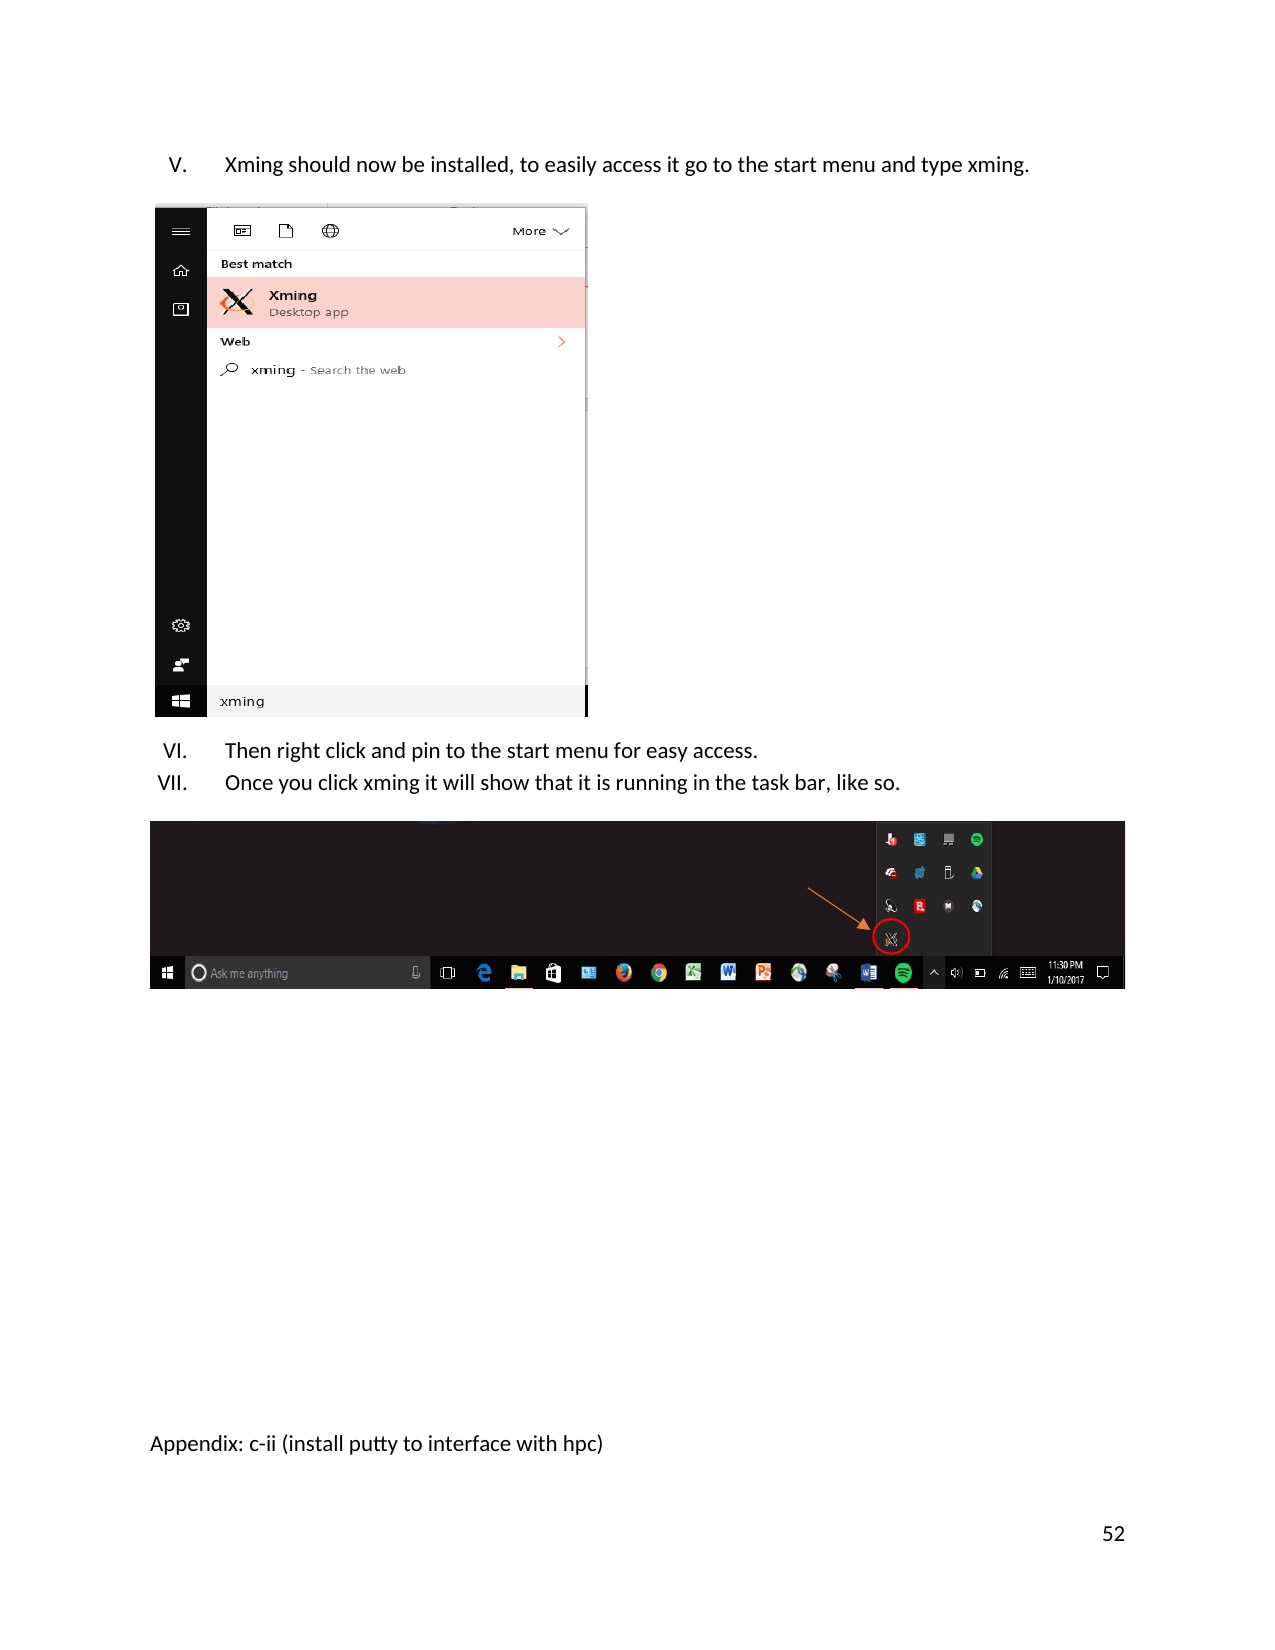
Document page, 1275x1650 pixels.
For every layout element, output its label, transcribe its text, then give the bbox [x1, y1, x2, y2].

picture [155, 203, 588, 717]
text Appendix: c-ii (install putty to interface with hpc) [150, 1429, 1125, 1457]
list Then right click and pin to the start menu for easy access. [187, 736, 1125, 764]
list Once you click xming it will show that it is running in the task bar, like so. [187, 768, 1125, 796]
picture [150, 821, 1125, 989]
list Xming should now be installed, to easily access it go to the start menu and type xming. [187, 150, 1125, 178]
